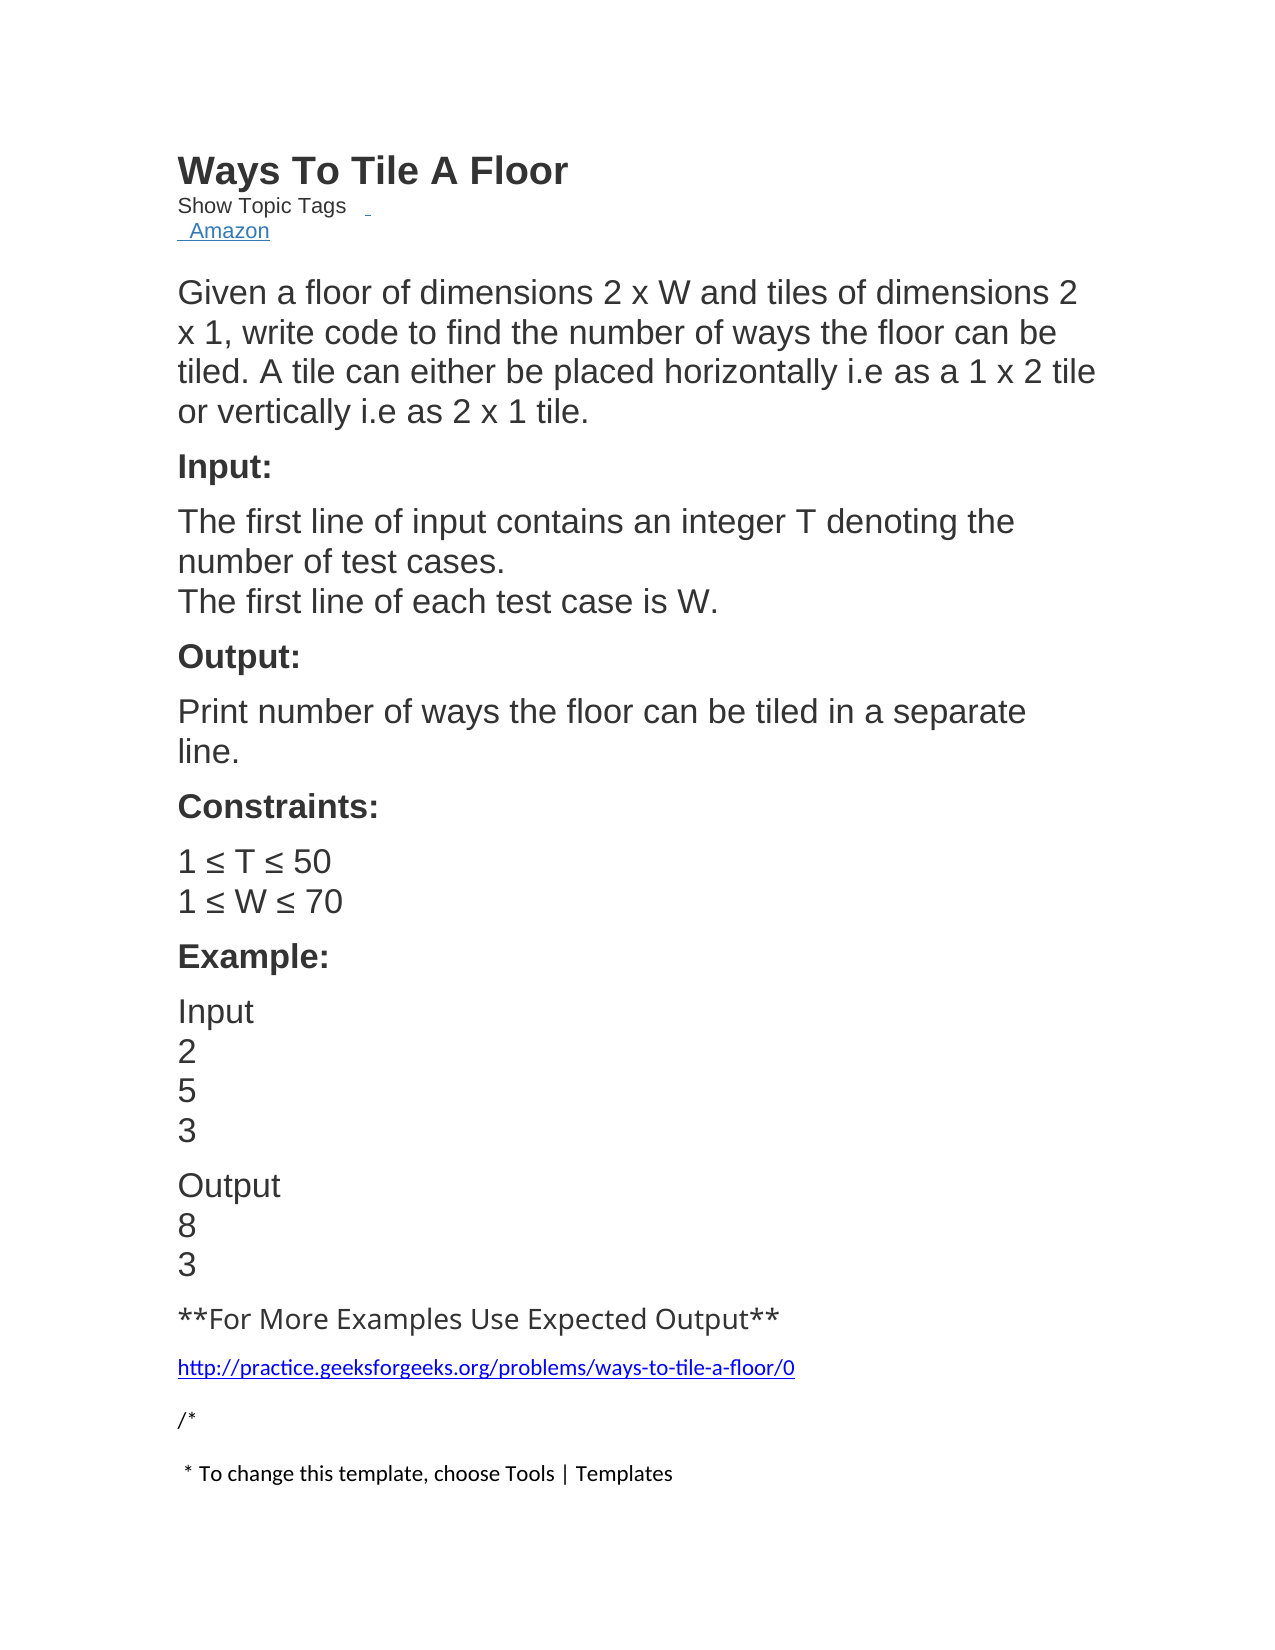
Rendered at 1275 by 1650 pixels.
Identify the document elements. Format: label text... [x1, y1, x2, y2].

text Show Topic Tags [177, 193, 1098, 218]
text 1 ≤ T ≤ 50 1 ≤ W ≤ 70 [177, 841, 1098, 920]
text Ways To Tile A Floor [177, 148, 1098, 193]
text Output: [177, 636, 1098, 676]
text http://practice.geeksforgeeks.org/problems/ways-to-tile-a-floor/0 [177, 1353, 1098, 1381]
text Input: [177, 446, 1098, 486]
text Print number of ways the floor can be tiled in a separate line. [177, 691, 1098, 770]
text **For More Examples Use Expected Output** [177, 1299, 1098, 1338]
text The first line of input contains an integer T denoting the number of test cases. The first line of each test case is W. [177, 502, 1098, 620]
text Input 2 5 3 [177, 991, 1098, 1149]
text Constraints: [177, 786, 1098, 826]
text Amazon [177, 218, 1098, 244]
text /* [177, 1406, 1098, 1434]
text Output 8 3 [177, 1165, 1098, 1284]
text * To change this template, choose Tools | Templates [177, 1459, 1098, 1487]
text Example: [177, 936, 1098, 976]
text Given a floor of dimensions 2 x W and tiles of dimensions 2 x 1, write code to find the number of ways the floor can be tiled. A tile can either be placed horizontally i.e as a 1 x 2 tile or vertically i.e as 2 x 1 tile. [177, 272, 1098, 431]
